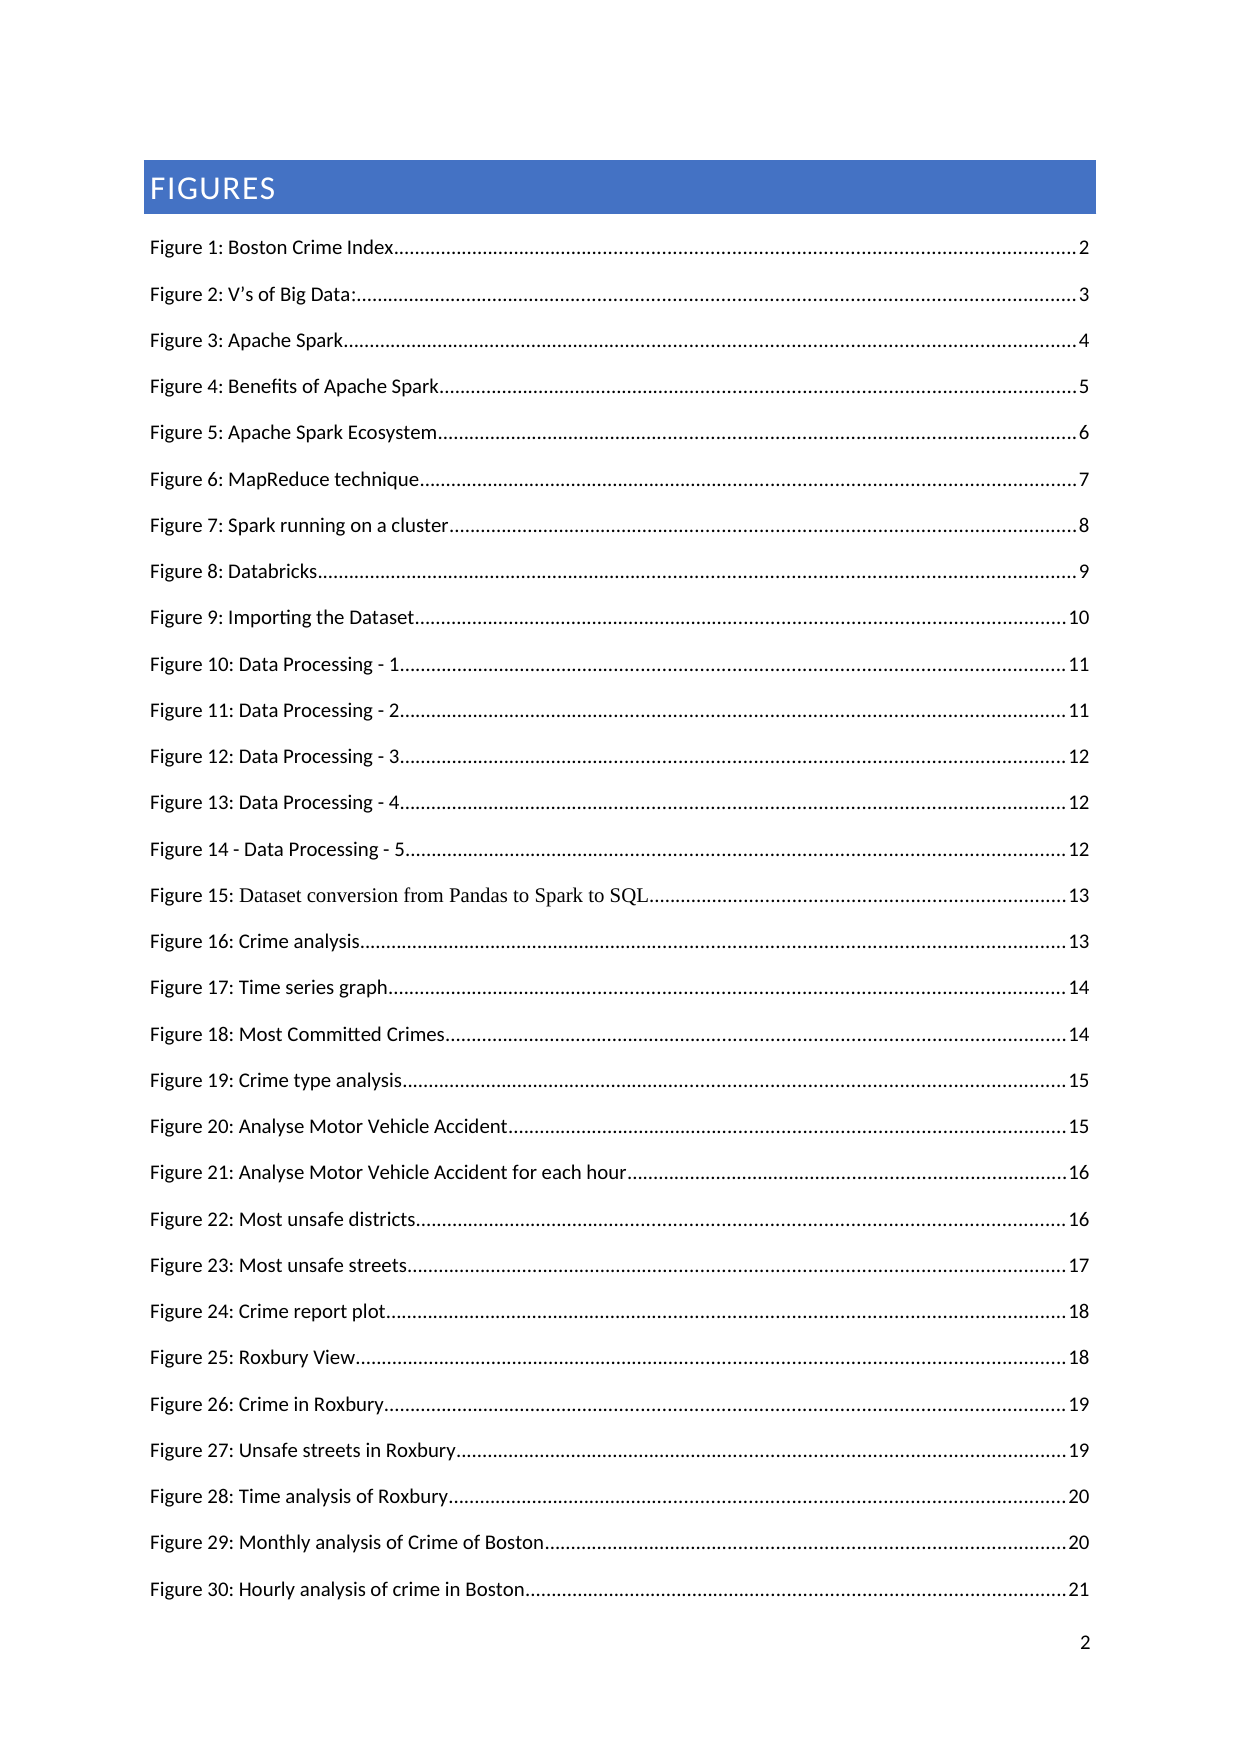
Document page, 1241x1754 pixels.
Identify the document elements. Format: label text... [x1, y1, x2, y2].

text Figure 1: Boston Crime Index 2 [150, 234, 1090, 260]
text Figure 3: Apache Spark 4 [150, 327, 1090, 352]
text Figure 16: Crime analysis 13 [150, 928, 1090, 954]
text Figure 21: Analyse Motor Vehicle Accident for each hour 16 [150, 1159, 1090, 1185]
text Figure 28: Time analysis of Roxbury 20 [150, 1483, 1090, 1509]
text Figure 12: Data Processing - 3 12 [150, 743, 1090, 769]
text Figure 15: Dataset conversion from Pandas to Spark to SQL 13 [150, 882, 1090, 907]
text Figure 25: Roxbury View 18 [150, 1344, 1090, 1370]
text Figure 11: Data Processing - 2 11 [150, 697, 1090, 722]
text Figure 13: Data Processing - 4 12 [150, 789, 1090, 815]
text Figure 4: Benefits of Apache Spark 5 [150, 373, 1090, 399]
text Figure 22: Most unsafe districts 16 [150, 1206, 1090, 1231]
text Figure 24: Crime report plot 18 [150, 1298, 1090, 1324]
text Figure 19: Crime type analysis 15 [150, 1067, 1090, 1092]
text Figure 5: Apache Spark Ecosystem 6 [150, 419, 1090, 445]
text Figure 7: Spark running on a cluster 8 [150, 512, 1090, 537]
text Figure 27: Unsafe streets in Roxbury 19 [150, 1437, 1090, 1462]
subtitle Figures [150, 167, 1090, 207]
text Figure 2: V’s of Big Data: 3 [150, 281, 1090, 306]
text Figure 10: Data Processing - 1 11 [150, 651, 1090, 676]
text Figure 6: MapReduce technique 7 [150, 466, 1090, 491]
text Figure 8: Databricks 9 [150, 558, 1090, 584]
text Figure 18: Most Committed Crimes 14 [150, 1021, 1090, 1046]
text Figure 17: Time series graph 14 [150, 974, 1090, 1000]
text Figure 20: Analyse Motor Vehicle Accident 15 [150, 1113, 1090, 1139]
text Figure 9: Importing the Dataset 10 [150, 604, 1090, 630]
text Figure 23: Most unsafe streets 17 [150, 1252, 1090, 1277]
text Figure 29: Monthly analysis of Crime of Boston 20 [150, 1529, 1090, 1555]
text Figure 14 - Data Processing - 5 12 [150, 836, 1090, 861]
text Figure 30: Hourly analysis of crime in Boston 21 [150, 1576, 1090, 1601]
text Figure 26: Crime in Roxbury 19 [150, 1391, 1090, 1416]
